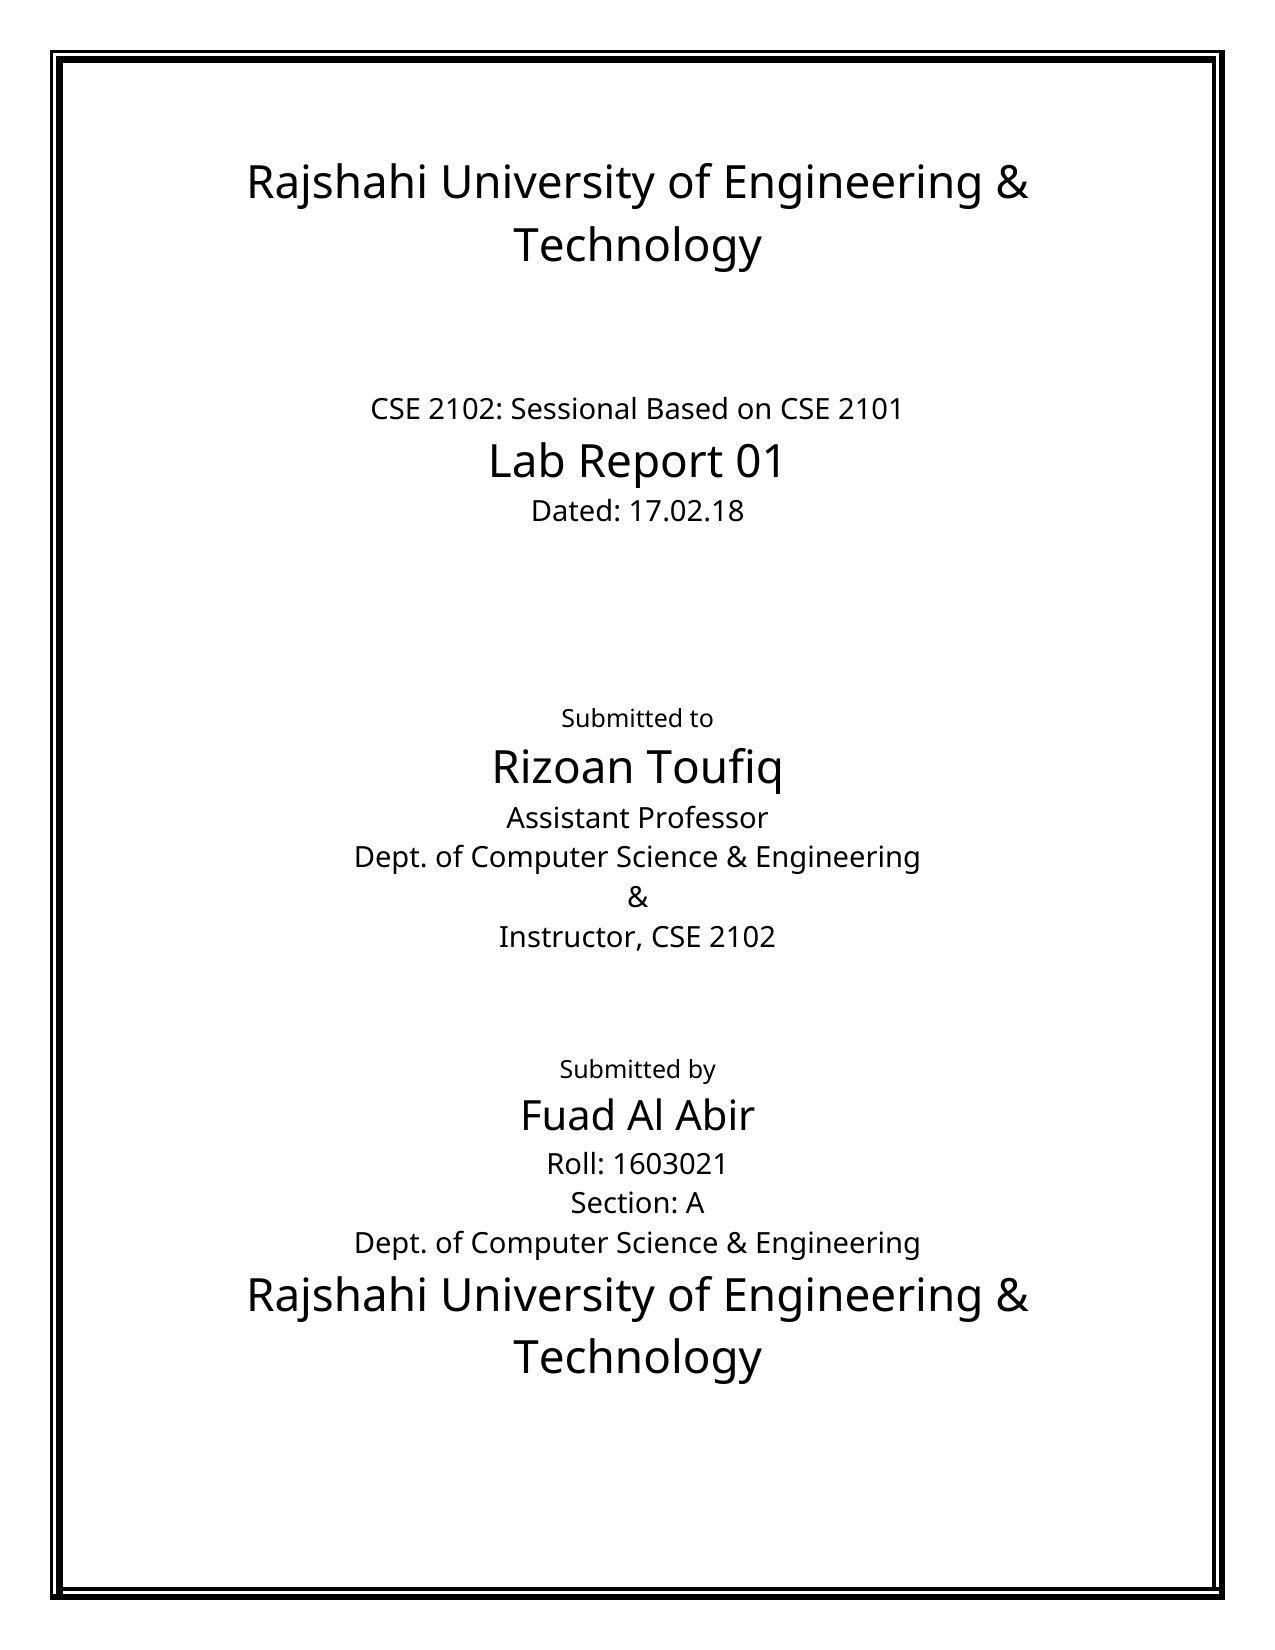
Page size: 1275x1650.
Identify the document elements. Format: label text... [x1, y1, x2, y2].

text Rajshahi University of Engineering & Technology [150, 1262, 1125, 1387]
text Dept. of Computer Science & Engineering [150, 1222, 1125, 1262]
text Fuad Al Abir [150, 1086, 1125, 1143]
text Instructor, CSE 2102 [150, 916, 1125, 956]
text Section: A [150, 1183, 1125, 1222]
text & [150, 876, 1125, 916]
text CSE 2102: Sessional Based on CSE 2101 [150, 388, 1125, 428]
text Lab Report 01 [150, 428, 1125, 490]
text Submitted by [150, 1052, 1125, 1086]
text Dept. of Computer Science & Engineering [150, 837, 1125, 876]
text Roll: 1603021 [150, 1143, 1125, 1183]
text Rizoan Toufiq [150, 734, 1125, 797]
text Submitted to [150, 700, 1125, 734]
text Assistant Professor [150, 797, 1125, 837]
text Rajshahi University of Engineering & Technology [150, 150, 1125, 275]
text Dated: 17.02.18 [150, 490, 1125, 530]
